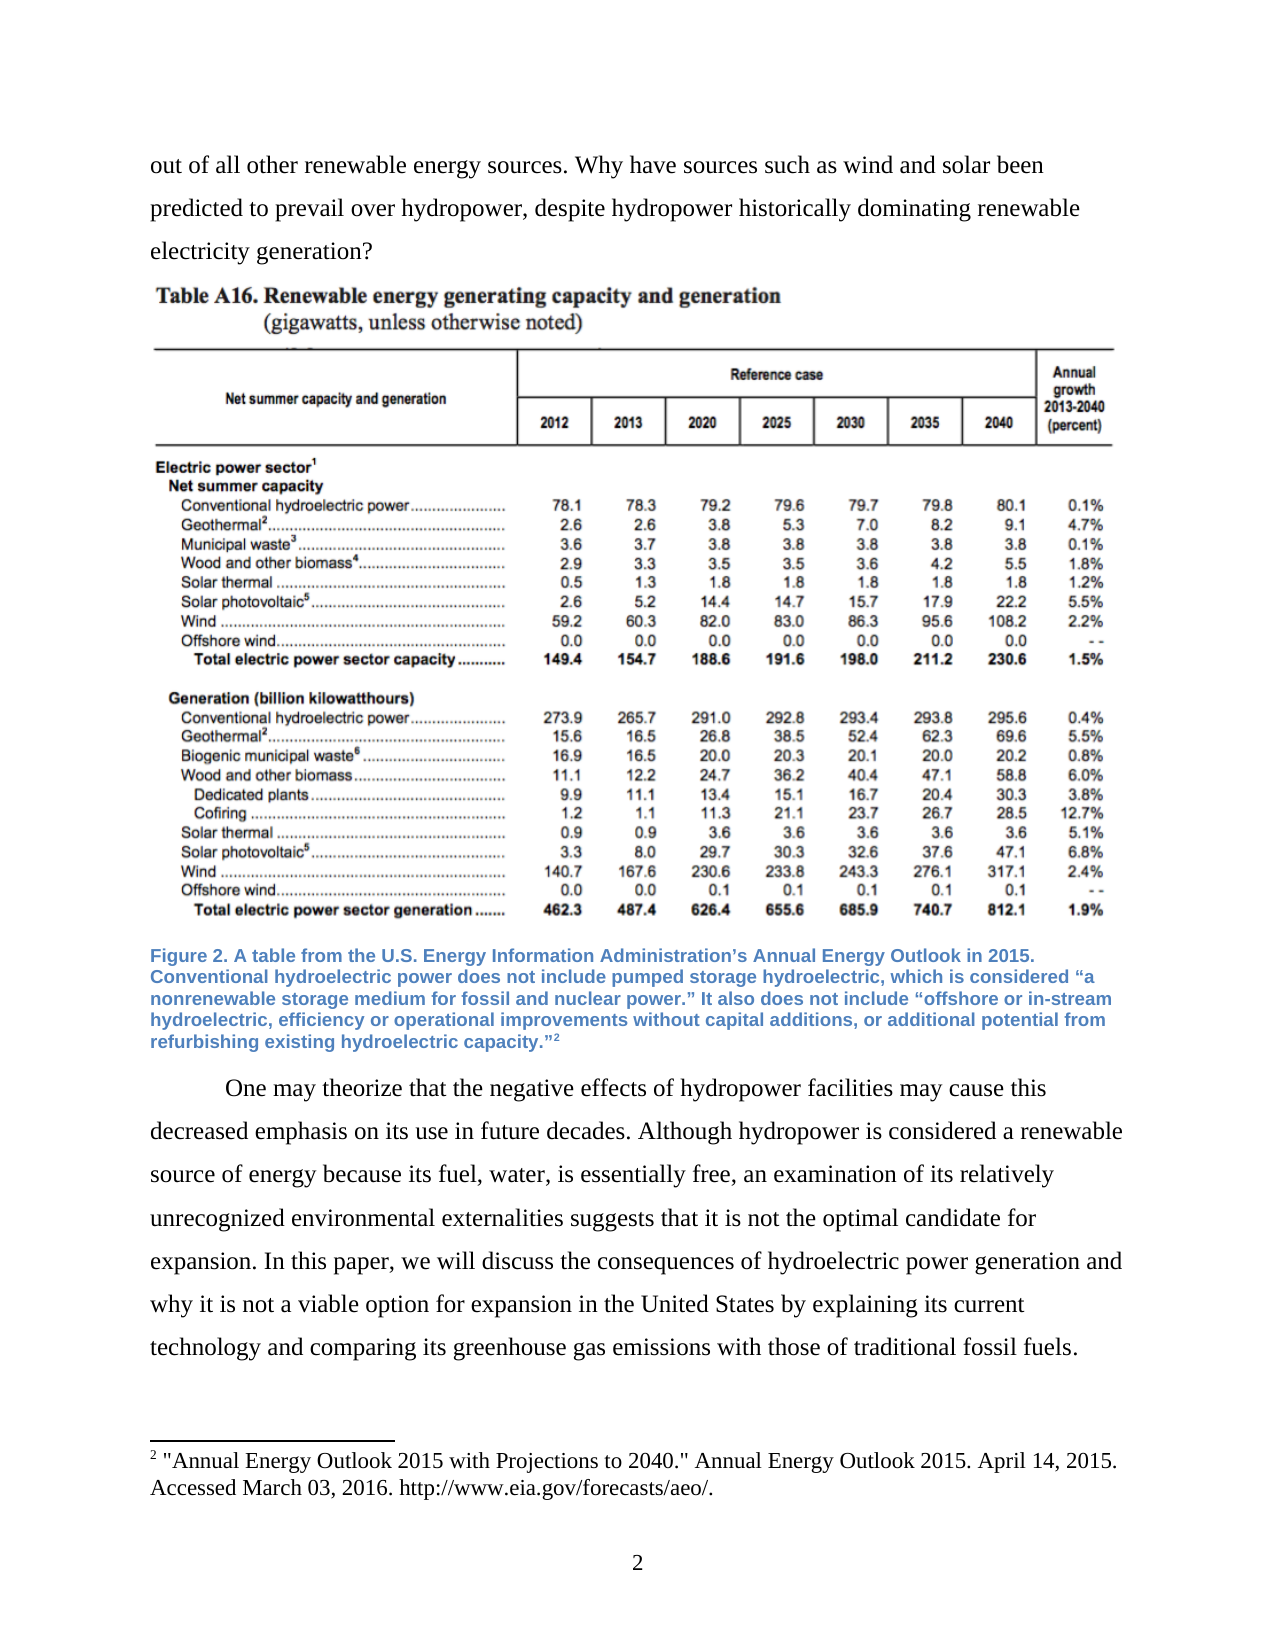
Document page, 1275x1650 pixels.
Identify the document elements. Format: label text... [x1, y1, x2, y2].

text One may theorize that the negative effects of hydropower facilities may cause this decreased emphasis on its use in future decades. Although hydropower is considered a renewable source of energy because its fuel, water, is essentially free, an examination of its relatively unrecognized environmental externalities suggests that it is not the optimal candidate for expansion. In this paper, we will discuss the consequences of hydroelectric power generation and why it is not a viable option for expansion in the United States by explaining its current technology and comparing its greenhouse gas emissions with those of traditional fossil fuels. [150, 1073, 1125, 1361]
picture [150, 279, 1125, 932]
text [150, 150, 1125, 265]
